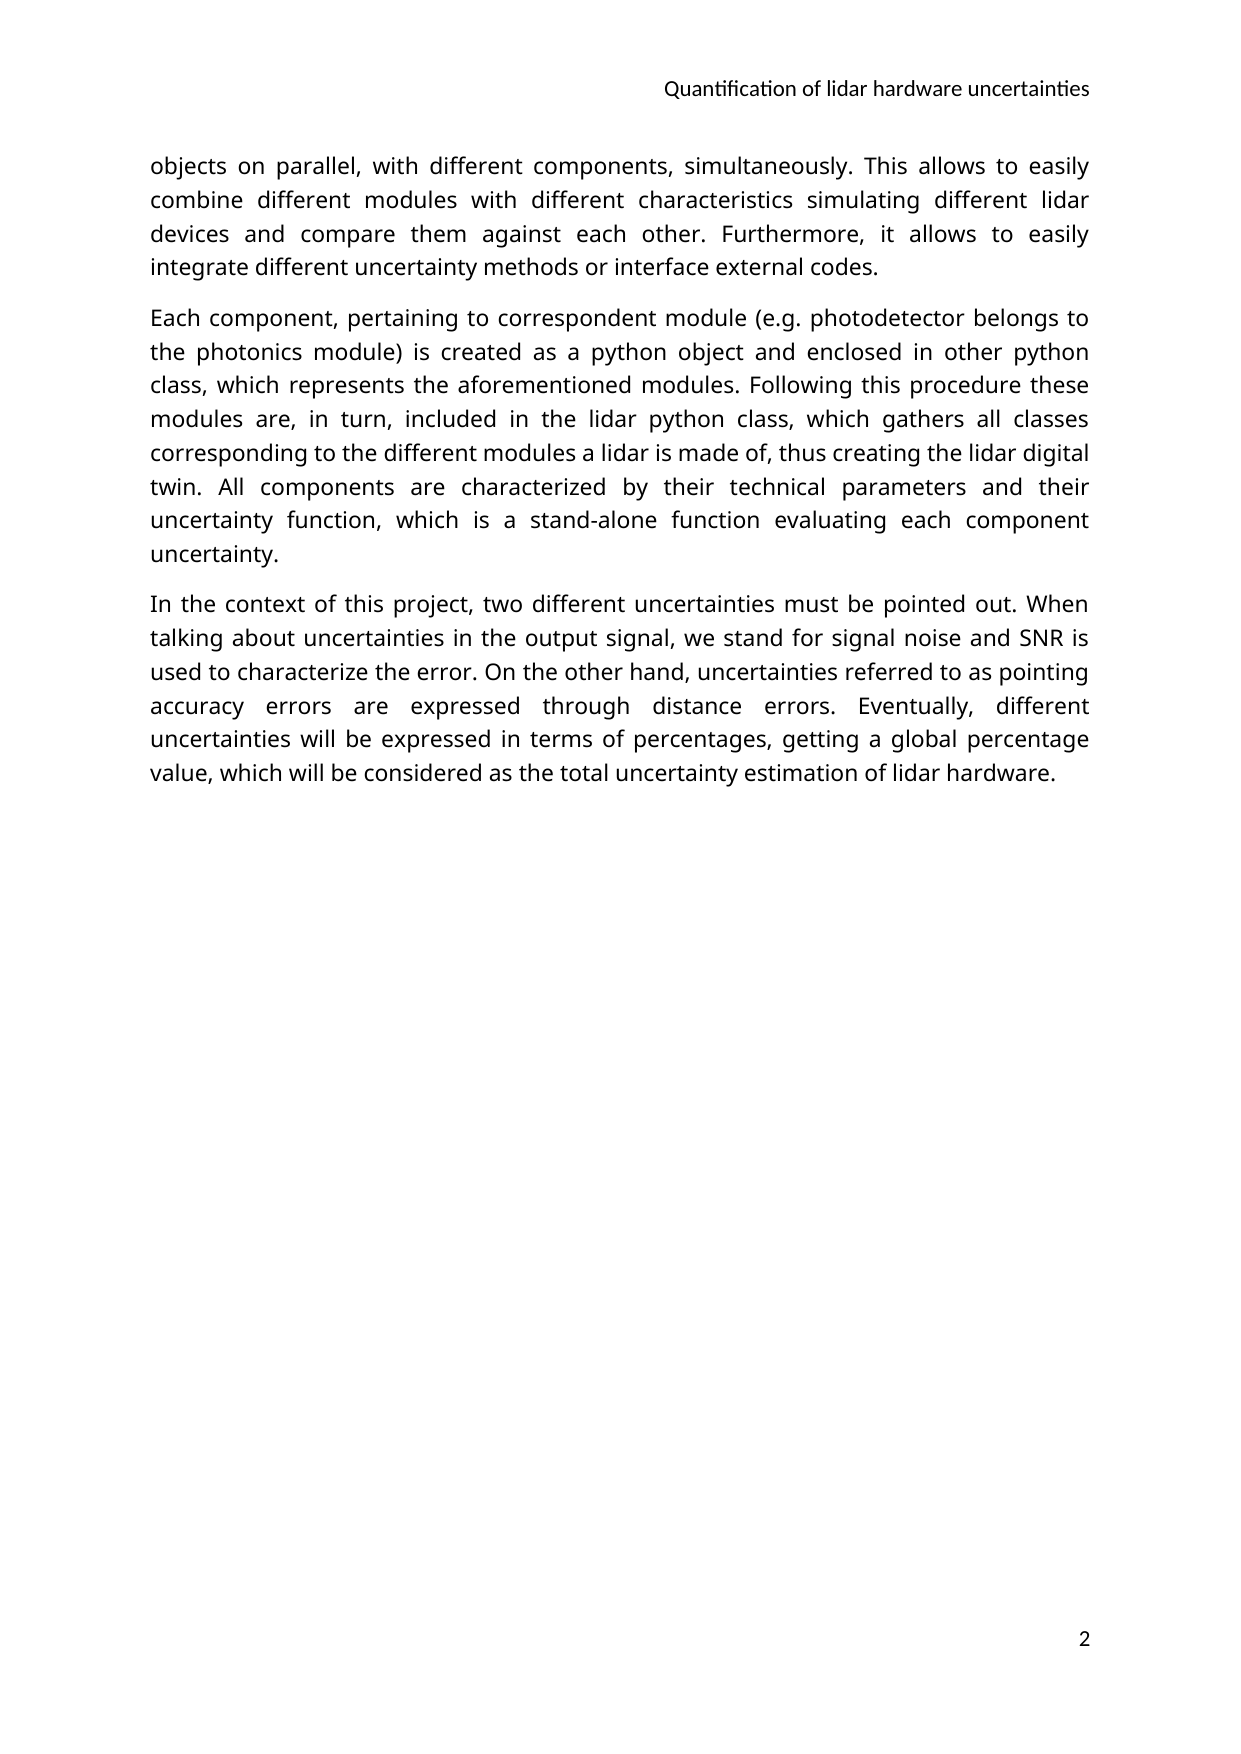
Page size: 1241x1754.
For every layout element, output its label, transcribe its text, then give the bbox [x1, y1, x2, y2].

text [150, 150, 1090, 282]
text In the context of this project, two different uncertainties must be pointed out. When talking about uncertainties in the output signal, we stand for signal noise and SNR is used to characterize the error. On the other hand, uncertainties referred to as pointing accuracy errors are expressed through distance errors. Eventually, different uncertainties will be expressed in terms of percentages, getting a global percentage value, which will be considered as the total uncertainty estimation of lidar hardware. [150, 588, 1090, 788]
text Each component, pertaining to correspondent module (e.g. photodetector belongs to the photonics module) is created as a python object and enclosed in other python class, which represents the aforementioned modules. Following this procedure these modules are, in turn, included in the lidar python class, which gathers all classes corresponding to the different modules a lidar is made of, thus creating the lidar digital twin. All components are characterized by their technical parameters and their uncertainty function, which is a stand-alone function evaluating each component uncertainty. [150, 302, 1090, 569]
